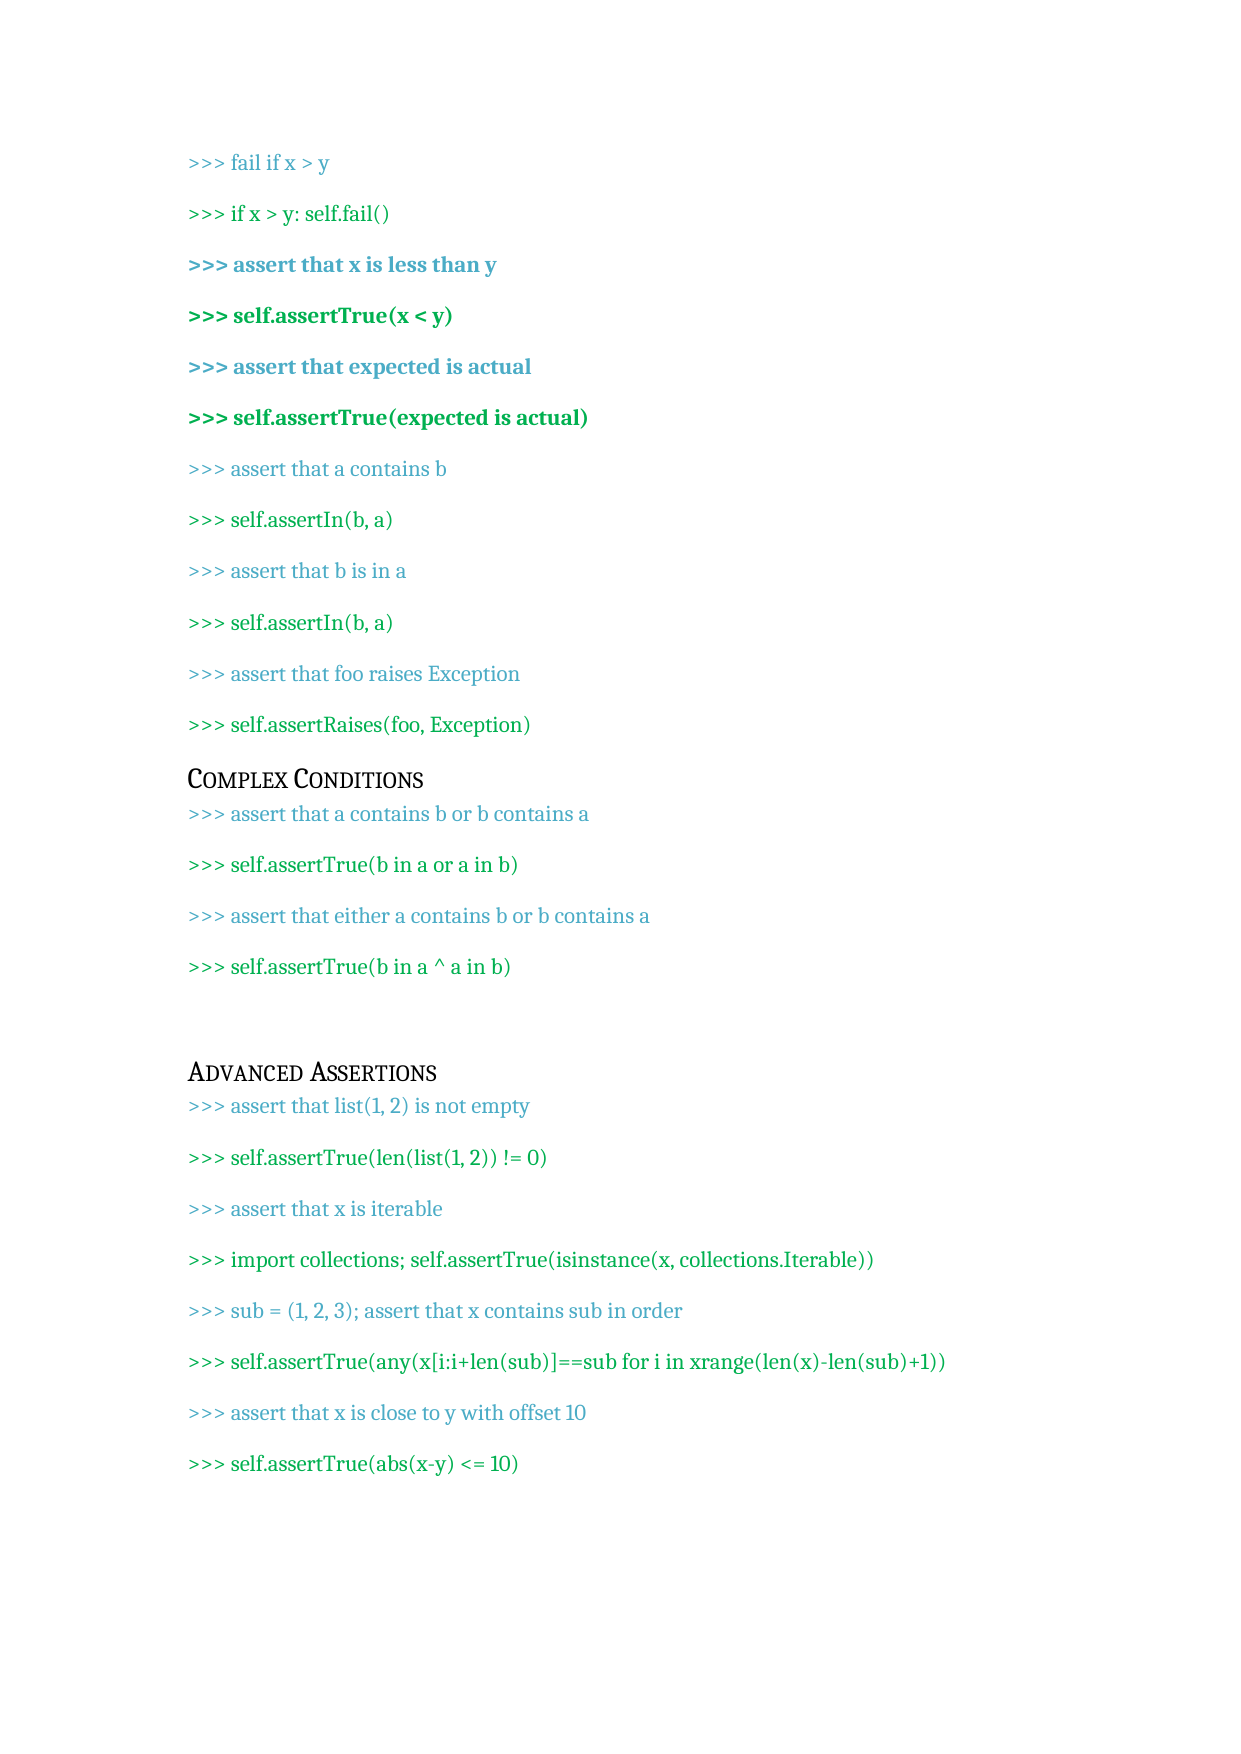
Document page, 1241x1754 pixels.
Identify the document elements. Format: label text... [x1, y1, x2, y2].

text >>> assert that x is less than y [187, 252, 1053, 278]
text >>> assert that expected is actual [187, 354, 1053, 381]
text >>> assert that x is close to y with offset 10 [187, 1399, 1053, 1426]
text >>> assert that list(1, 2) is not empty [187, 1093, 1053, 1120]
text >>> self.assertTrue(any(x[i:i+len(sub)]==sub for i in xrange(len(x)-len(sub)+1)) [187, 1348, 1053, 1375]
text >>> assert that b is in a [187, 558, 1053, 585]
text >>> assert that a contains b or b contains a [187, 800, 1053, 827]
text >>> self.assertTrue(b in a or a in b) [187, 851, 1053, 878]
text >>> self.assertIn(b, a) [187, 609, 1053, 636]
text >>> self.assertTrue(expected is actual) [187, 405, 1053, 432]
text >>> sub = (1, 2, 3); assert that x contains sub in order [187, 1297, 1053, 1324]
text >>> self.assertTrue(x < y) [187, 303, 1053, 329]
subtitle Advanced Assertions [187, 1056, 1053, 1089]
text >>> assert that foo raises Exception [187, 660, 1053, 687]
text >>> if x > y: self.fail() [187, 201, 1053, 227]
text >>> self.assertRaises(foo, Exception) [187, 711, 1053, 738]
text >>> assert that either a contains b or b contains a [187, 902, 1053, 929]
text >>> assert that a contains b [187, 456, 1053, 483]
text >>> import collections; self.assertTrue(isinstance(x, collections.Iterable)) [187, 1246, 1053, 1273]
text >>> self.assertIn(b, a) [187, 507, 1053, 534]
text >>> self.assertTrue(b in a ^ a in b) [187, 953, 1053, 980]
text >>> assert that x is iterable [187, 1195, 1053, 1222]
text >>> self.assertTrue(abs(x-y) <= 10) [187, 1451, 1053, 1477]
subtitle Complex Conditions [187, 762, 1053, 796]
text >>> fail if x > y [187, 150, 1053, 176]
text >>> self.assertTrue(len(list(1, 2)) != 0) [187, 1144, 1053, 1171]
